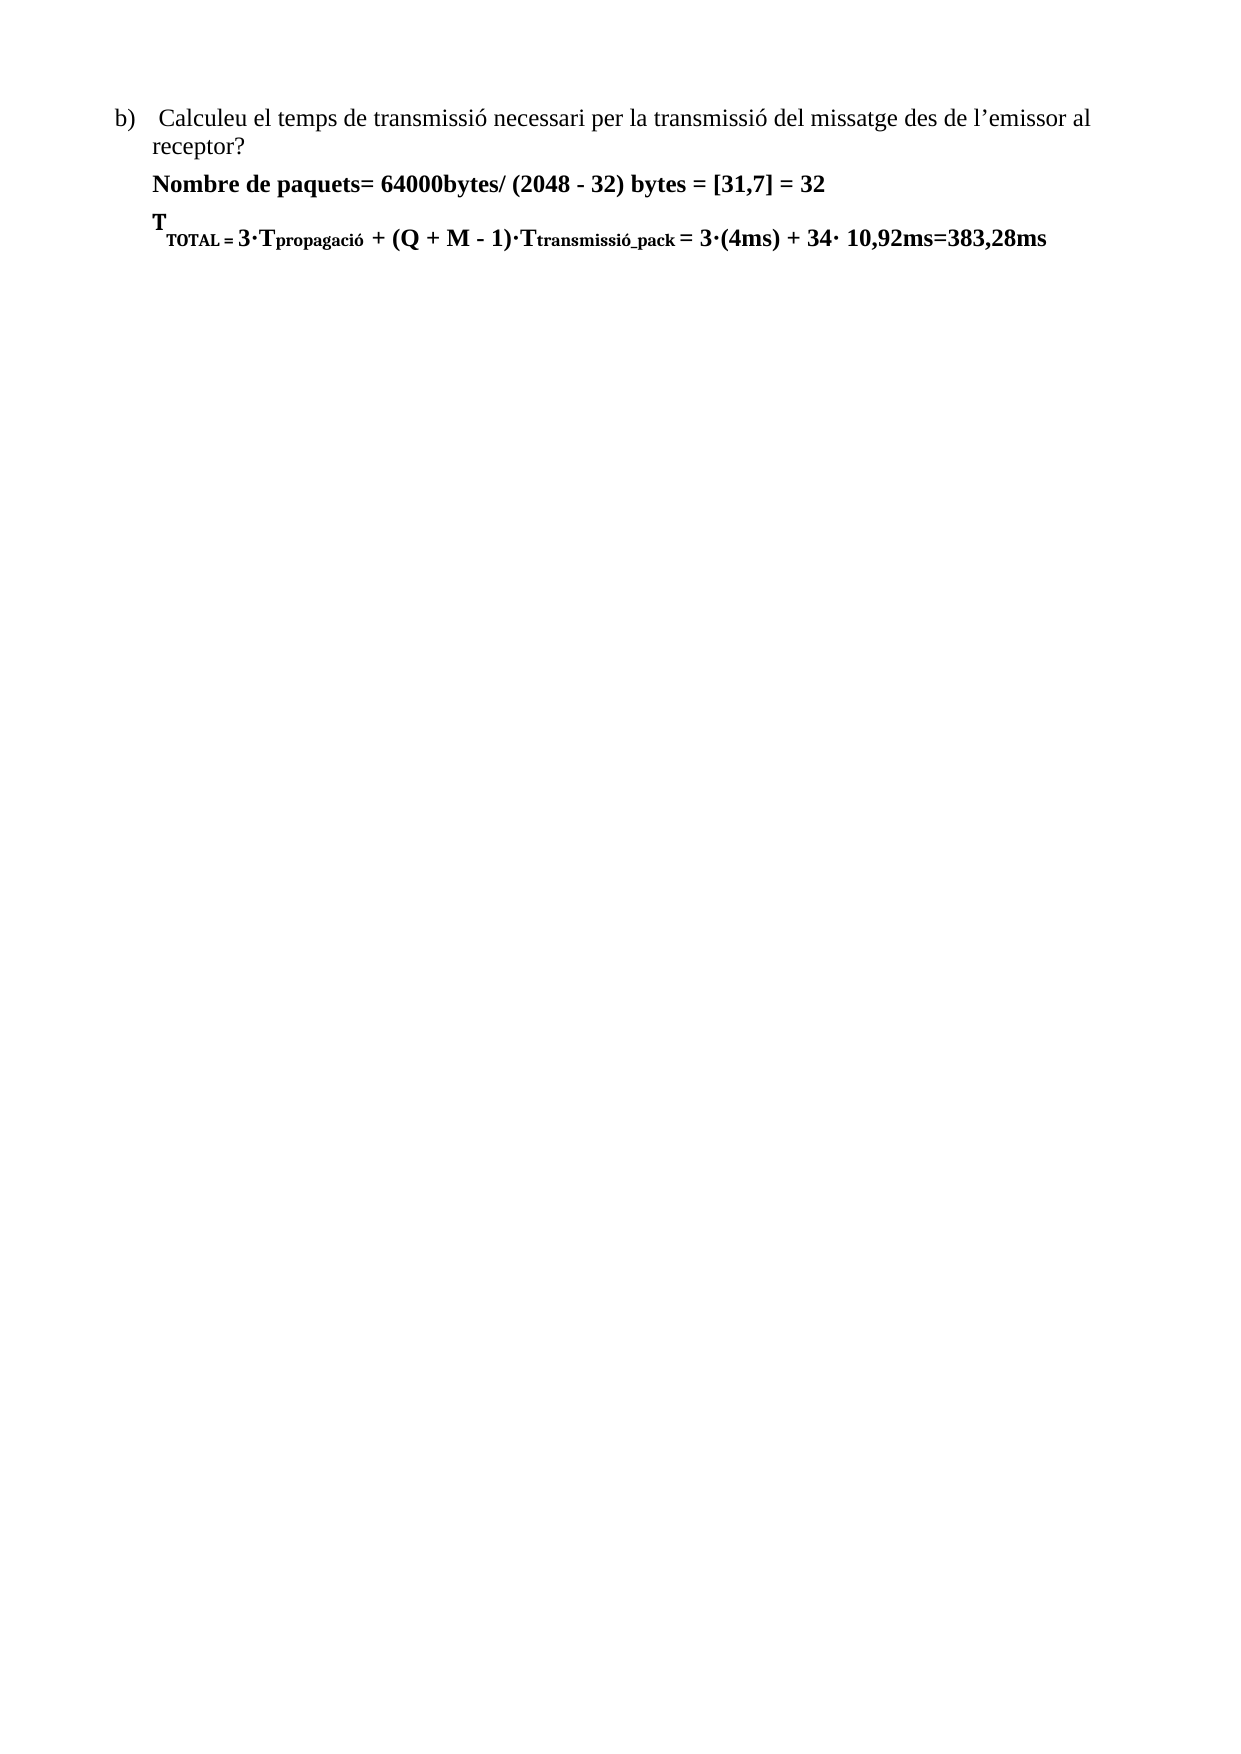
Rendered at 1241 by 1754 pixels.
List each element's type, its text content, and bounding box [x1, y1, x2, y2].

text Nombre de paquets= 64000bytes/ (2048 - 32) bytes = [31,7] = 32 [152, 169, 1097, 198]
text TTOTAL = 3·Tpropagació + (Q + M - 1)·Ttransmissió_pack = 3·(4ms) + 34· 10,92ms=383,28ms [77, 209, 1240, 257]
list Calculeu el temps de transmissió necessari per la transmissió del missatge des de l’emissor al receptor? [114, 103, 1097, 160]
